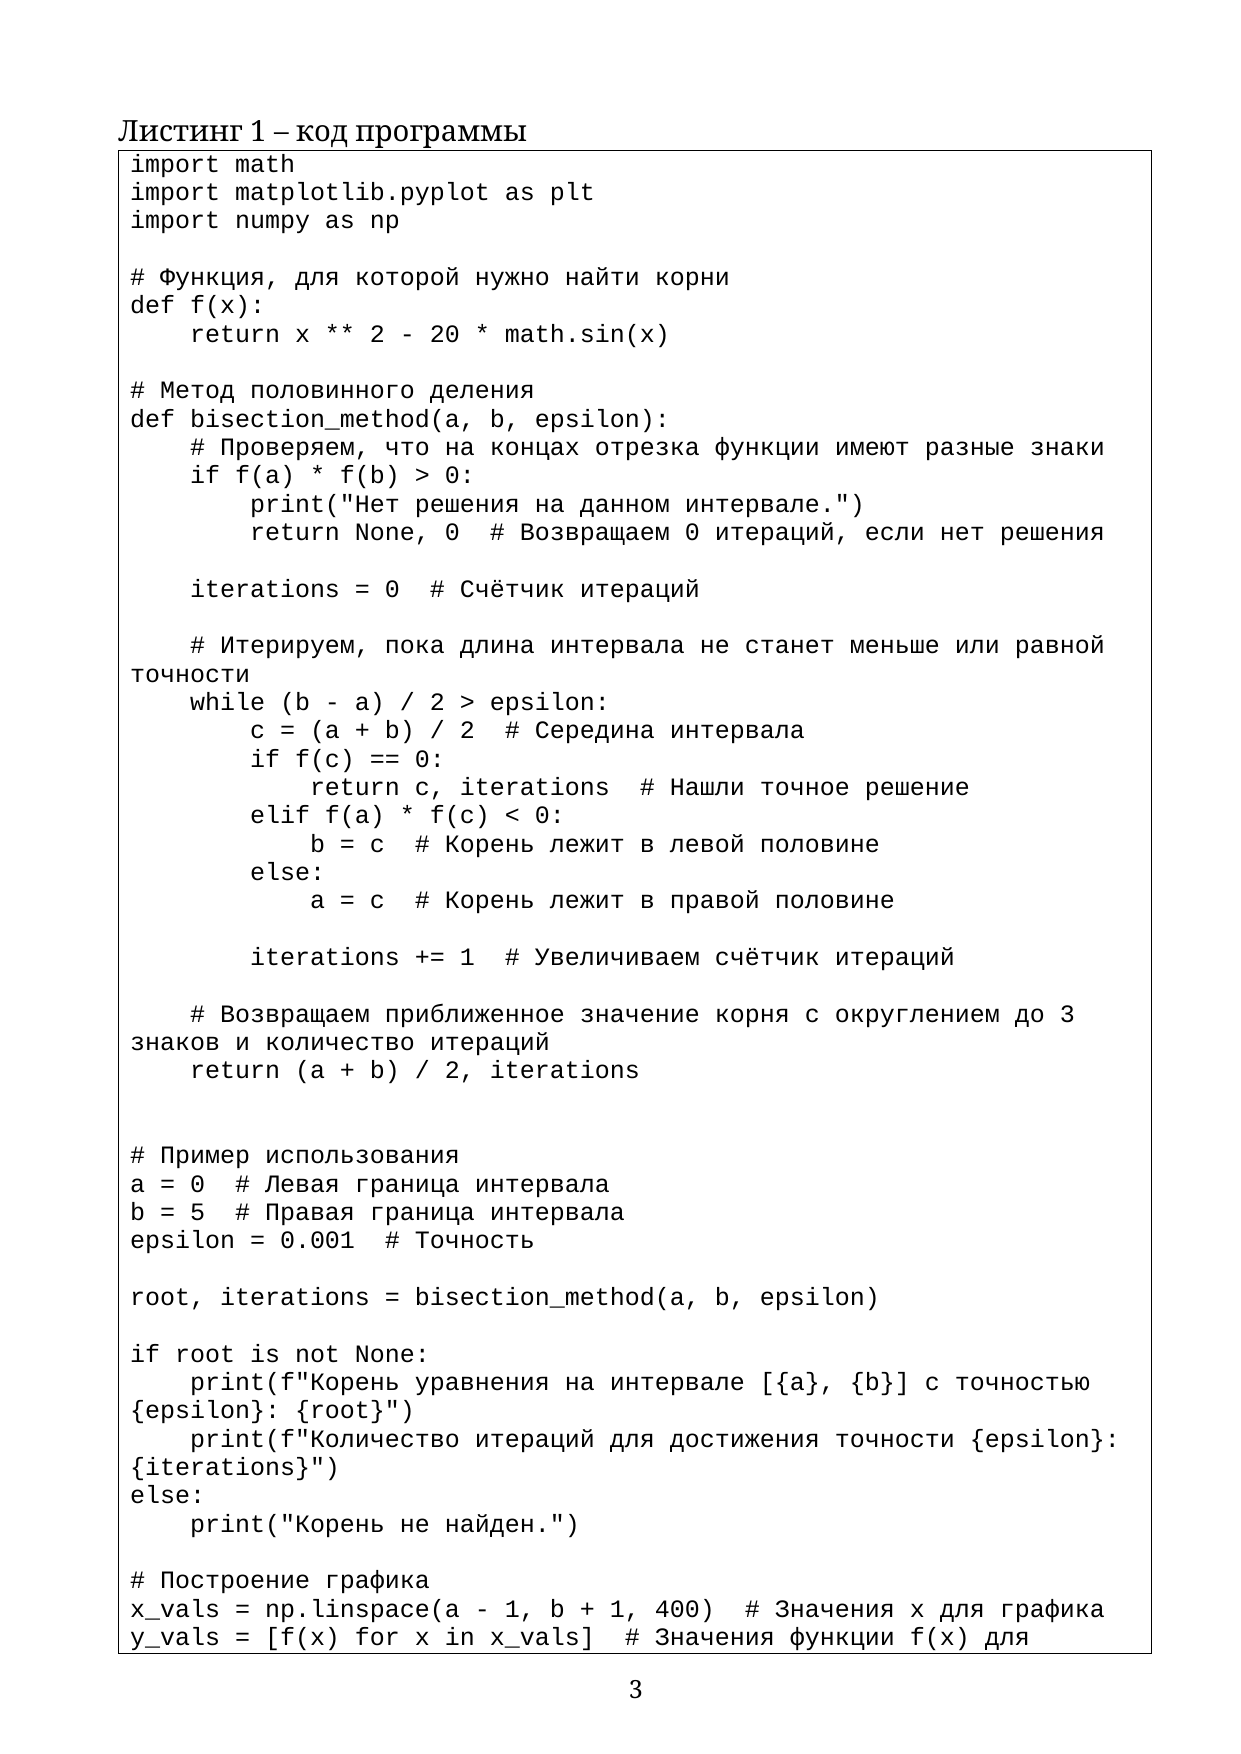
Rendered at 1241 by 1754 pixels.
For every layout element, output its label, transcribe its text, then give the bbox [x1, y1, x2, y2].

text Листинг 1 – код программы [118, 71, 1166, 150]
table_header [119, 151, 1151, 1653]
